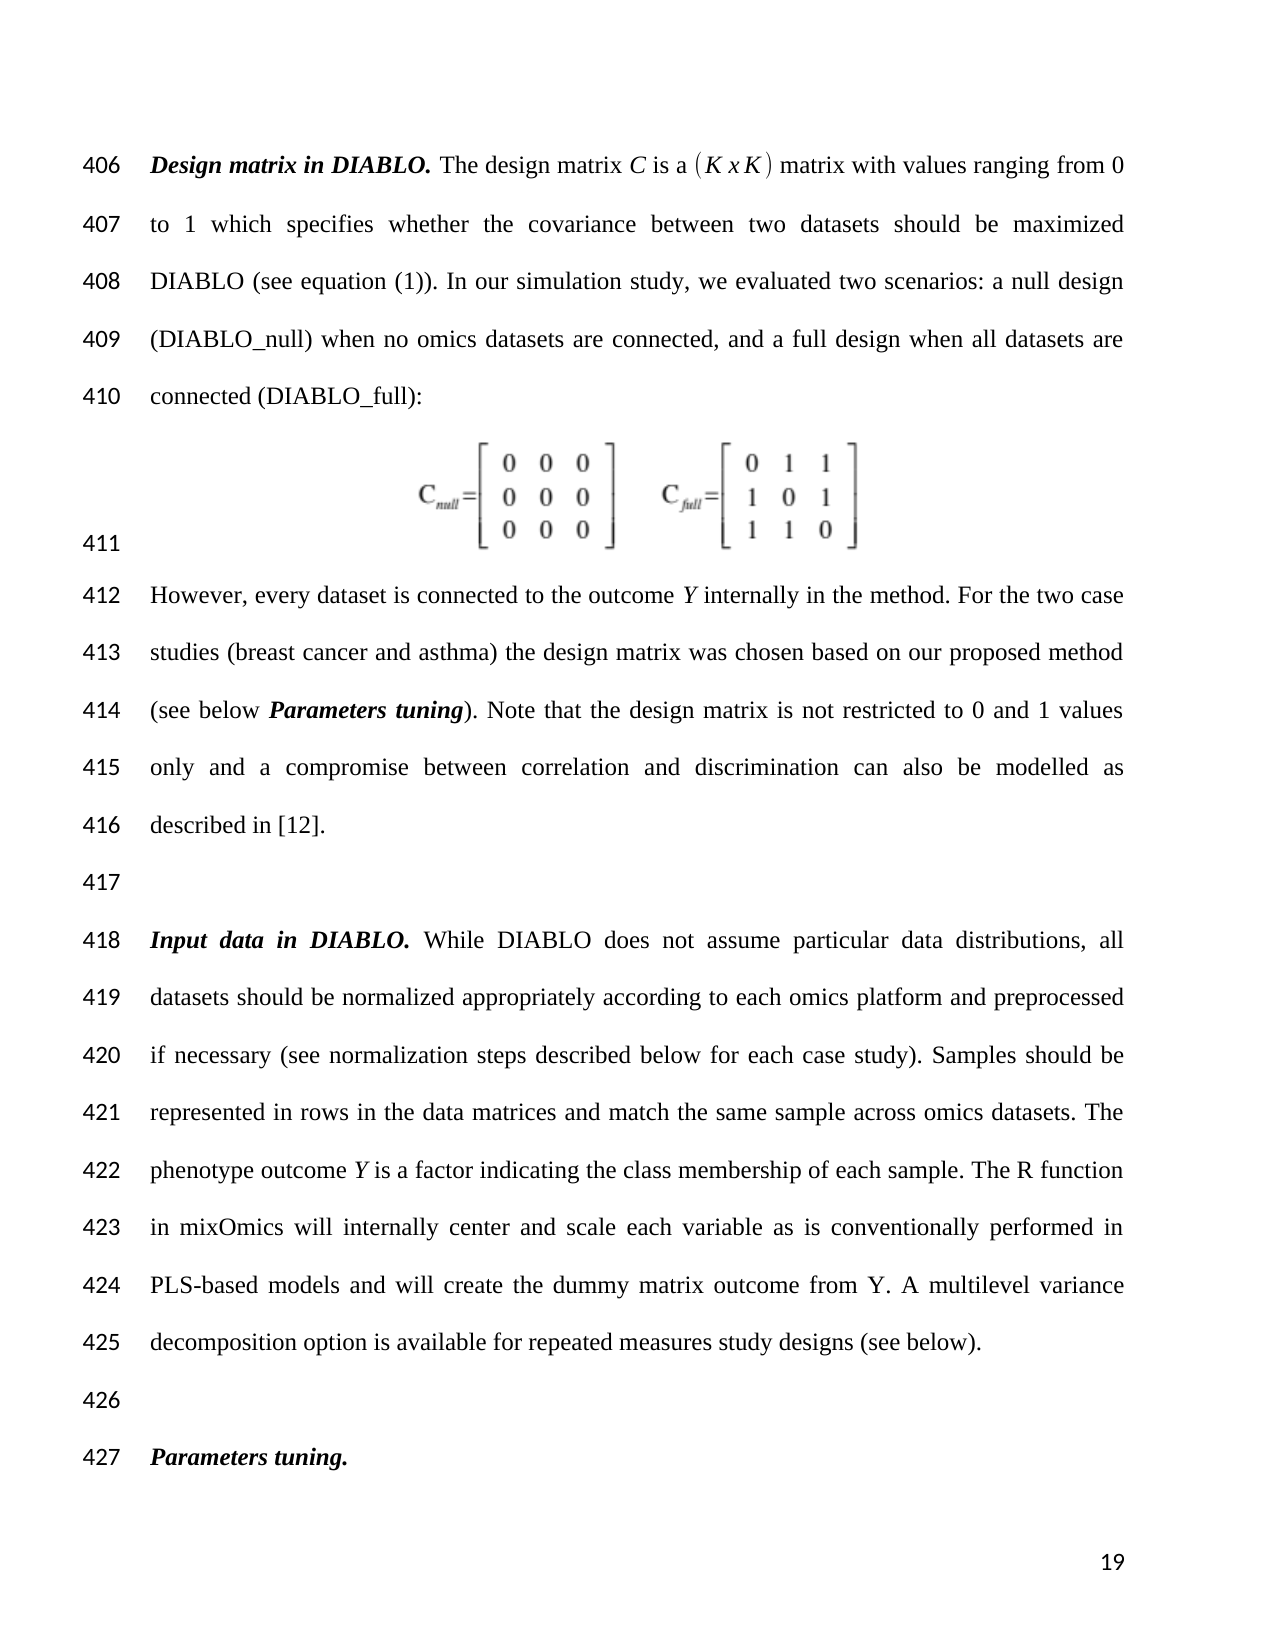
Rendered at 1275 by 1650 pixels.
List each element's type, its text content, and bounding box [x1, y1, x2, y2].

text Design matrix in DIABLO. The design matrix C is a matrix with values ranging from 0 to 1 which specifies whether the covariance between two datasets should be maximized DIABLO (see equation (1)). In our simulation study, we evaluated two scenarios: a null design (DIABLO_null) when no omics datasets are connected, and a full design when all datasets are connected (DIABLO_full): [150, 150, 1125, 410]
text However, every dataset is connected to the outcome Y internally in the method. For the two case studies (breast cancer and asthma) the design matrix was chosen based on our proposed method (see below Parameters tuning). Note that the design matrix is not restricted to 0 and 1 values only and a compromise between correlation and discrimination can also be modelled as described in [12]. [150, 580, 1125, 839]
text Parameters tuning. [150, 1442, 1125, 1471]
text Input data in DIABLO. While DIABLO does not assume particular data distributions, all datasets should be normalized appropriately according to each omics platform and preprocessed if necessary (see normalization steps described below for each case study). Samples should be represented in rows in the data matrices and match the same sample across omics datasets. The phenotype outcome Y is a factor indicating the class membership of each sample. The R function in mixOmics will internally center and scale each variable as is conventionally performed in PLS-based models and will create the dummy matrix outcome from Y. A multilevel variance decomposition option is available for repeated measures study designs (see below). [150, 925, 1125, 1356]
